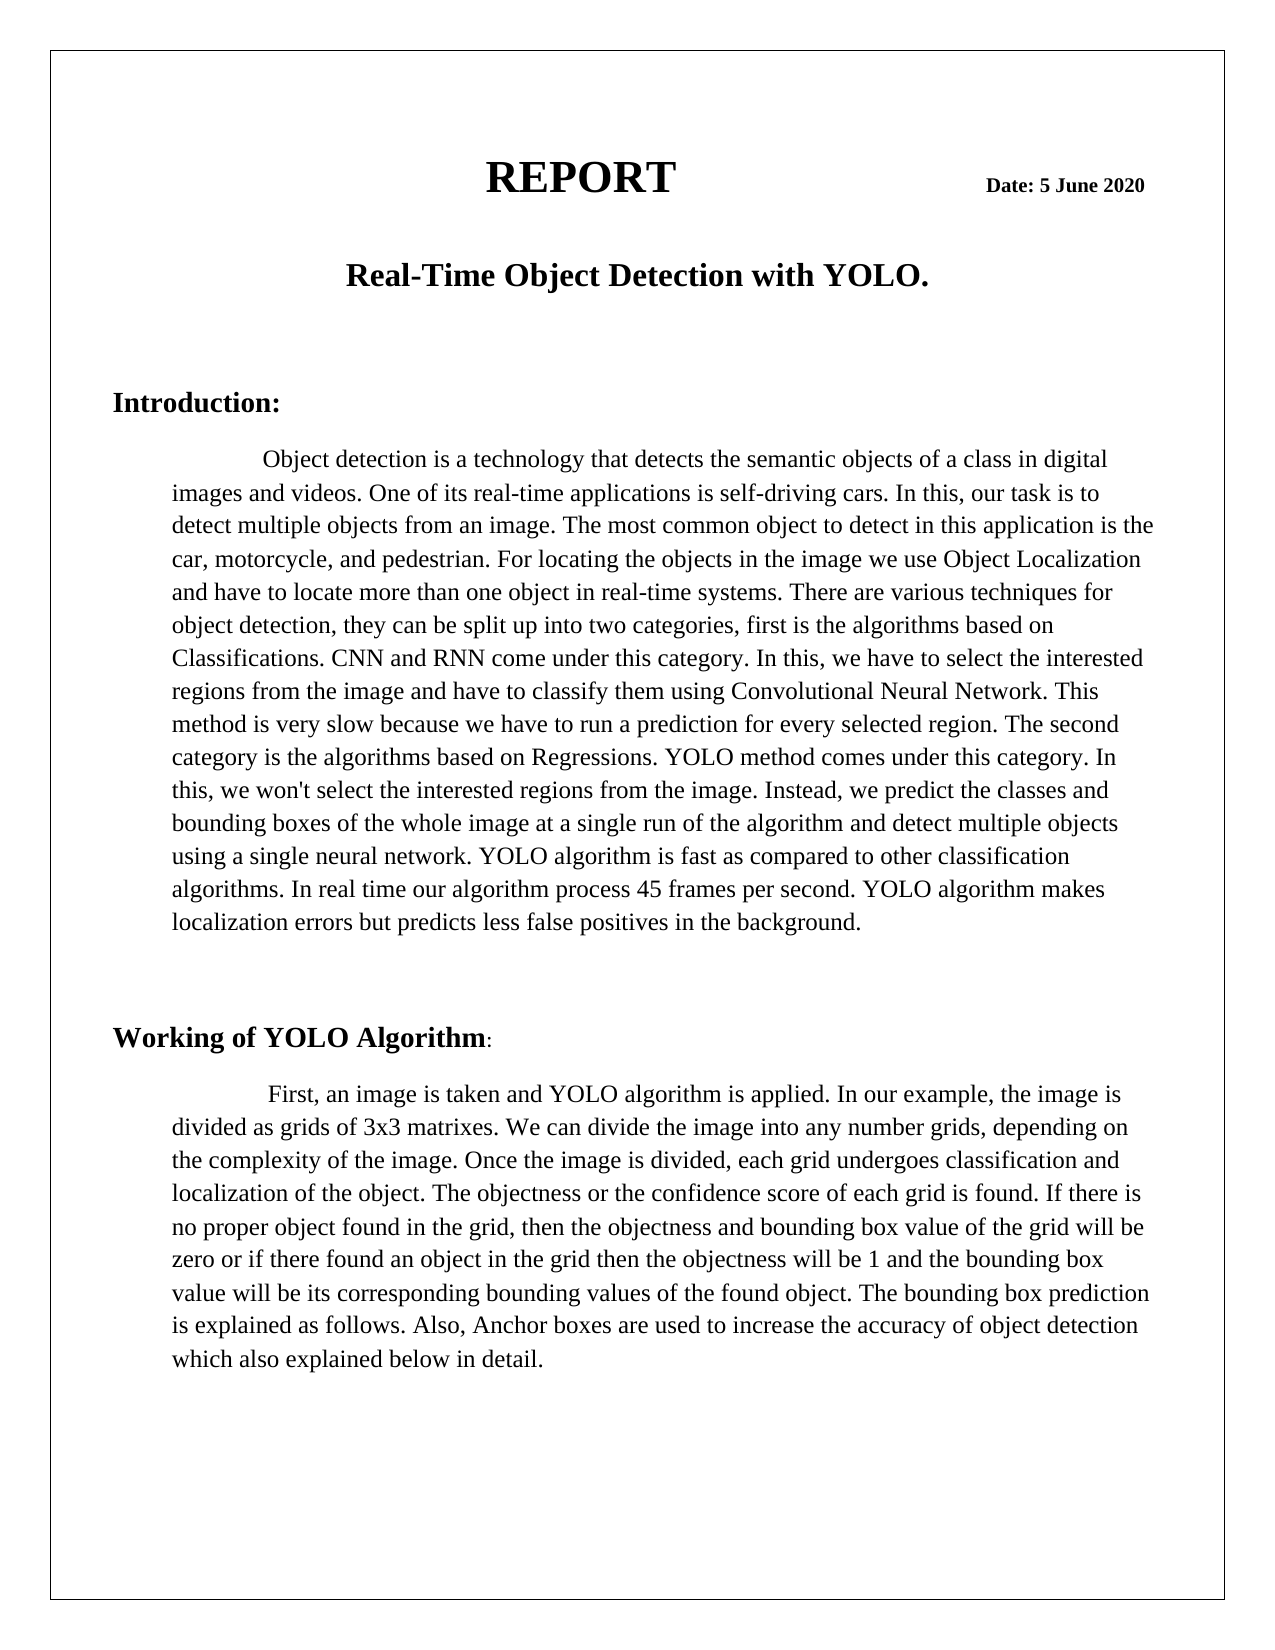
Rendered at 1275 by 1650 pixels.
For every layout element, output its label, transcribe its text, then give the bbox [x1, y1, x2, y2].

text REPORT Date: 5 June 2020 [112, 150, 1162, 203]
text First, an image is taken and YOLO algorithm is applied. In our example, the image is divided as grids of 3x3 matrixes. We can divide the image into any number grids, depending on the complexity of the image. Once the image is divided, each grid undergoes classification and localization of the object. The objectness or the confidence score of each grid is found. If there is no proper object found in the grid, then the objectness and bounding box value of the grid will be zero or if there found an object in the grid then the objectness will be 1 and the bounding box value will be its corresponding bounding values of the found object. The bounding box prediction is explained as follows. Also, Anchor boxes are used to increase the accuracy of object detection which also explained below in detail. [172, 1079, 1162, 1372]
text Working of YOLO Algorithm: [112, 1020, 1162, 1054]
text Object detection is a technology that detects the semantic objects of a class in digital images and videos. One of its real-time applications is self-driving cars. In this, our task is to detect multiple objects from an image. The most common object to detect in this application is the car, motorcycle, and pedestrian. For locating the objects in the image we use Object Localization and have to locate more than one object in real-time systems. There are various techniques for object detection, they can be split up into two categories, first is the algorithms based on Classifications. CNN and RNN come under this category. In this, we have to select the interested regions from the image and have to classify them using Convolutional Neural Network. This method is very slow because we have to run a prediction for every selected region. The second category is the algorithms based on Regressions. YOLO method comes under this category. In this, we won't select the interested regions from the image. Instead, we predict the classes and bounding boxes of the whole image at a single run of the algorithm and detect multiple objects using a single neural network. YOLO algorithm is fast as compared to other classification algorithms. In real time our algorithm process 45 frames per second. YOLO algorithm makes localization errors but predicts less false positives in the background. [172, 444, 1162, 936]
text Real-Time Object Detection with YOLO. [112, 255, 1162, 294]
text Introduction: [112, 385, 1162, 419]
